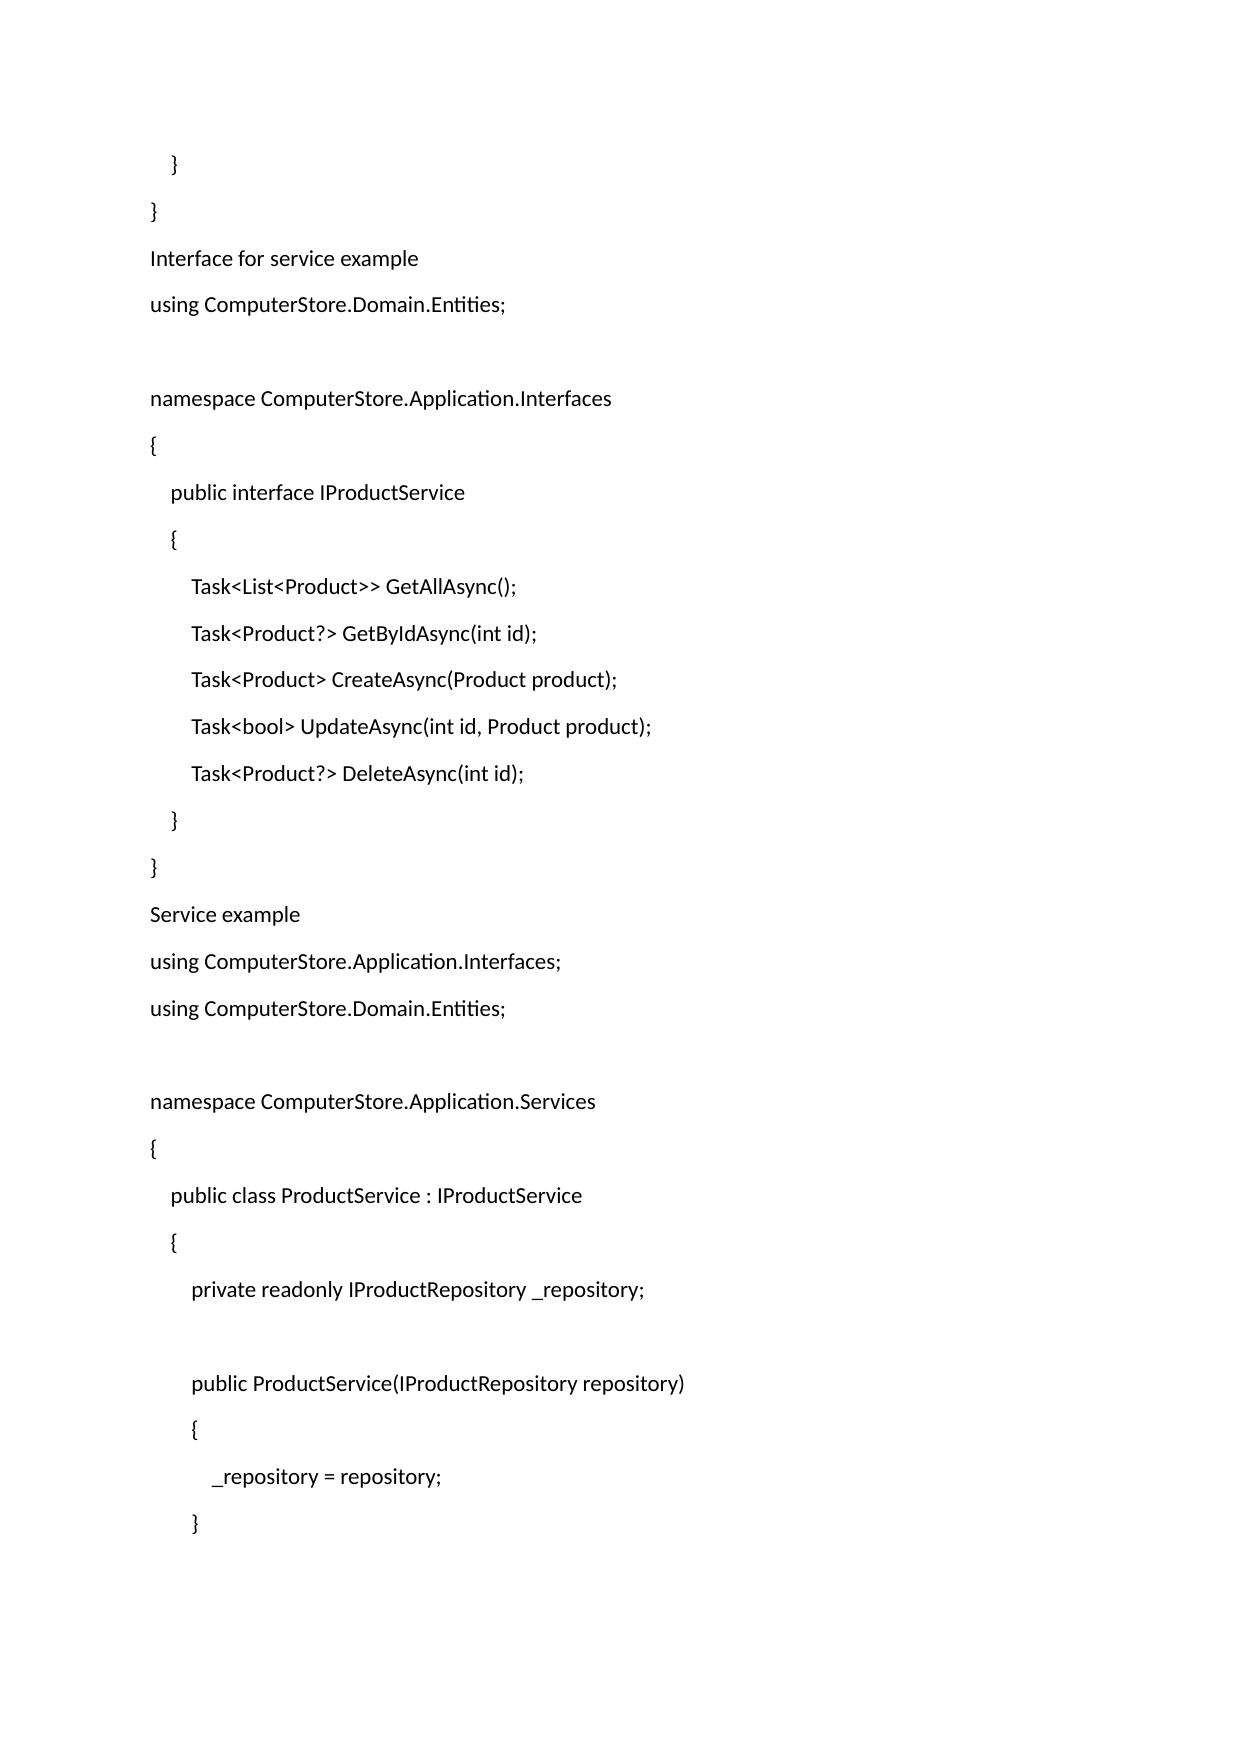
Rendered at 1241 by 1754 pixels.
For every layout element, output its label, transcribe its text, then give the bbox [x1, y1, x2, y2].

text { [150, 1228, 1090, 1256]
text using ComputerStore.Application.Interfaces; [150, 947, 1090, 975]
text { [150, 1134, 1090, 1162]
text } [150, 150, 1090, 178]
text public ProductService(IProductRepository repository) [150, 1369, 1090, 1397]
text _repository = repository; [150, 1462, 1090, 1491]
text } [150, 197, 1090, 225]
text } [150, 806, 1090, 834]
text Task<Product> CreateAsync(Product product); [150, 666, 1090, 694]
text Task<bool> UpdateAsync(int id, Product product); [150, 712, 1090, 741]
text Interface for service example [150, 244, 1090, 272]
text { [150, 1416, 1090, 1444]
text private readonly IProductRepository _repository; [150, 1275, 1090, 1303]
text public interface IProductService [150, 478, 1090, 506]
text namespace ComputerStore.Application.Services [150, 1087, 1090, 1116]
text namespace ComputerStore.Application.Interfaces [150, 384, 1090, 412]
text { [150, 525, 1090, 553]
text Service example [150, 900, 1090, 928]
text Task<Product?> DeleteAsync(int id); [150, 759, 1090, 787]
text using ComputerStore.Domain.Entities; [150, 994, 1090, 1022]
text Task<List<Product>> GetAllAsync(); [150, 572, 1090, 600]
text public class ProductService : IProductService [150, 1181, 1090, 1209]
text { [150, 431, 1090, 459]
text using ComputerStore.Domain.Entities; [150, 291, 1090, 319]
text } [150, 1509, 1090, 1537]
text Task<Product?> GetByIdAsync(int id); [150, 619, 1090, 647]
text } [150, 853, 1090, 881]
